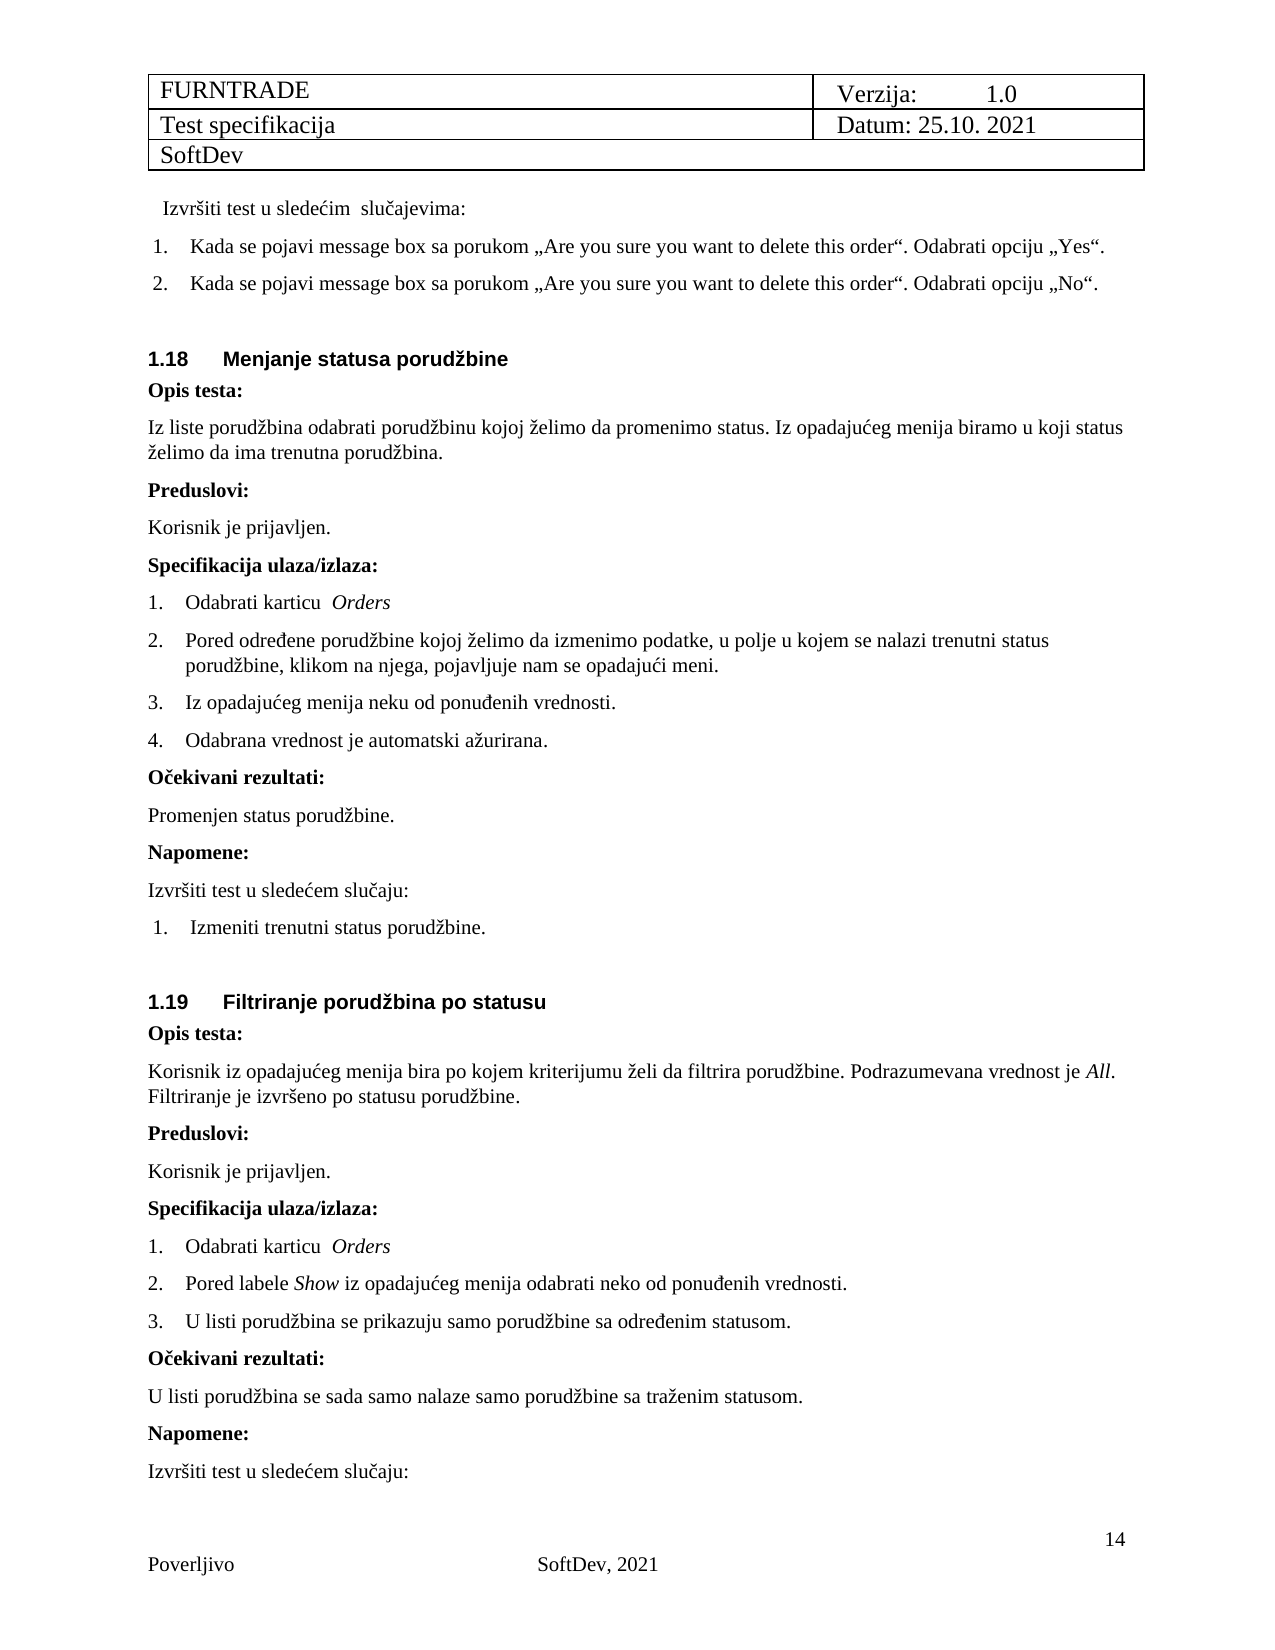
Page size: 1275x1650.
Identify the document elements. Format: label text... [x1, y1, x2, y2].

text Izvršiti test u sledećim slučajevima: [162, 195, 1125, 220]
text Preduslovi: [148, 477, 1125, 502]
text Napomene: [148, 839, 1125, 864]
subtitle Menjanje statusa porudžbine [148, 345, 1125, 370]
text Očekivani rezultati: [148, 1345, 1125, 1370]
list Pored labele Show iz opadajućeg menija odabrati neko od ponuđenih vrednosti. [148, 1270, 1125, 1295]
text Specifikacija ulaza/izlaza: [148, 552, 1125, 577]
text U listi porudžbina se sada samo nalaze samo porudžbine sa traženim statusom. [148, 1383, 1125, 1408]
text Specifikacija ulaza/izlaza: [148, 1195, 1125, 1220]
list Odabrati karticu Orders [148, 1233, 1125, 1258]
subtitle Filtriranje porudžbina po statusu [148, 989, 1125, 1014]
list Kada se pojavi message box sa porukom „Are you sure you want to delete this order“. Odabrati opciju „No“. [152, 270, 1125, 295]
text Promenjen status porudžbine. [148, 802, 1125, 827]
text Korisnik je prijavljen. [148, 1158, 1125, 1183]
text Izvršiti test u sledećem slučaju: [148, 1458, 1125, 1483]
list Pored određene porudžbine kojoj želimo da izmenimo podatke, u polje u kojem se nalazi trenutni status porudžbine, klikom na njega, pojavljuje nam se opadajući meni. [148, 627, 1125, 677]
text Iz liste porudžbina odabrati porudžbinu kojoj želimo da promenimo status. Iz opadajućeg menija biramo u koji status želimo da ima trenutna porudžbina. [148, 414, 1125, 464]
text Korisnik iz opadajućeg menija bira po kojem kriterijumu želi da filtrira porudžbine. Podrazumevana vrednost je All. Filtriranje je izvršeno po statusu porudžbine. [148, 1058, 1125, 1108]
list Kada se pojavi message box sa porukom „Are you sure you want to delete this order“. Odabrati opciju „Yes“. [152, 233, 1125, 258]
list U listi porudžbina se prikazuju samo porudžbine sa određenim statusom. [148, 1308, 1125, 1333]
text Korisnik je prijavljen. [148, 514, 1125, 539]
list Odabrana vrednost je automatski ažurirana. [148, 727, 1125, 752]
text Izvršiti test u sledećem slučaju: [148, 877, 1125, 902]
text Opis testa: [148, 377, 1125, 402]
text Preduslovi: [148, 1120, 1125, 1145]
text Opis testa: [148, 1020, 1125, 1045]
text Napomene: [148, 1420, 1125, 1445]
list Iz opadajućeg menija neku od ponuđenih vrednosti. [148, 689, 1125, 714]
text Očekivani rezultati: [148, 764, 1125, 789]
list Odabrati karticu Orders [148, 589, 1125, 614]
list Izmeniti trenutni status porudžbine. [152, 914, 1125, 939]
